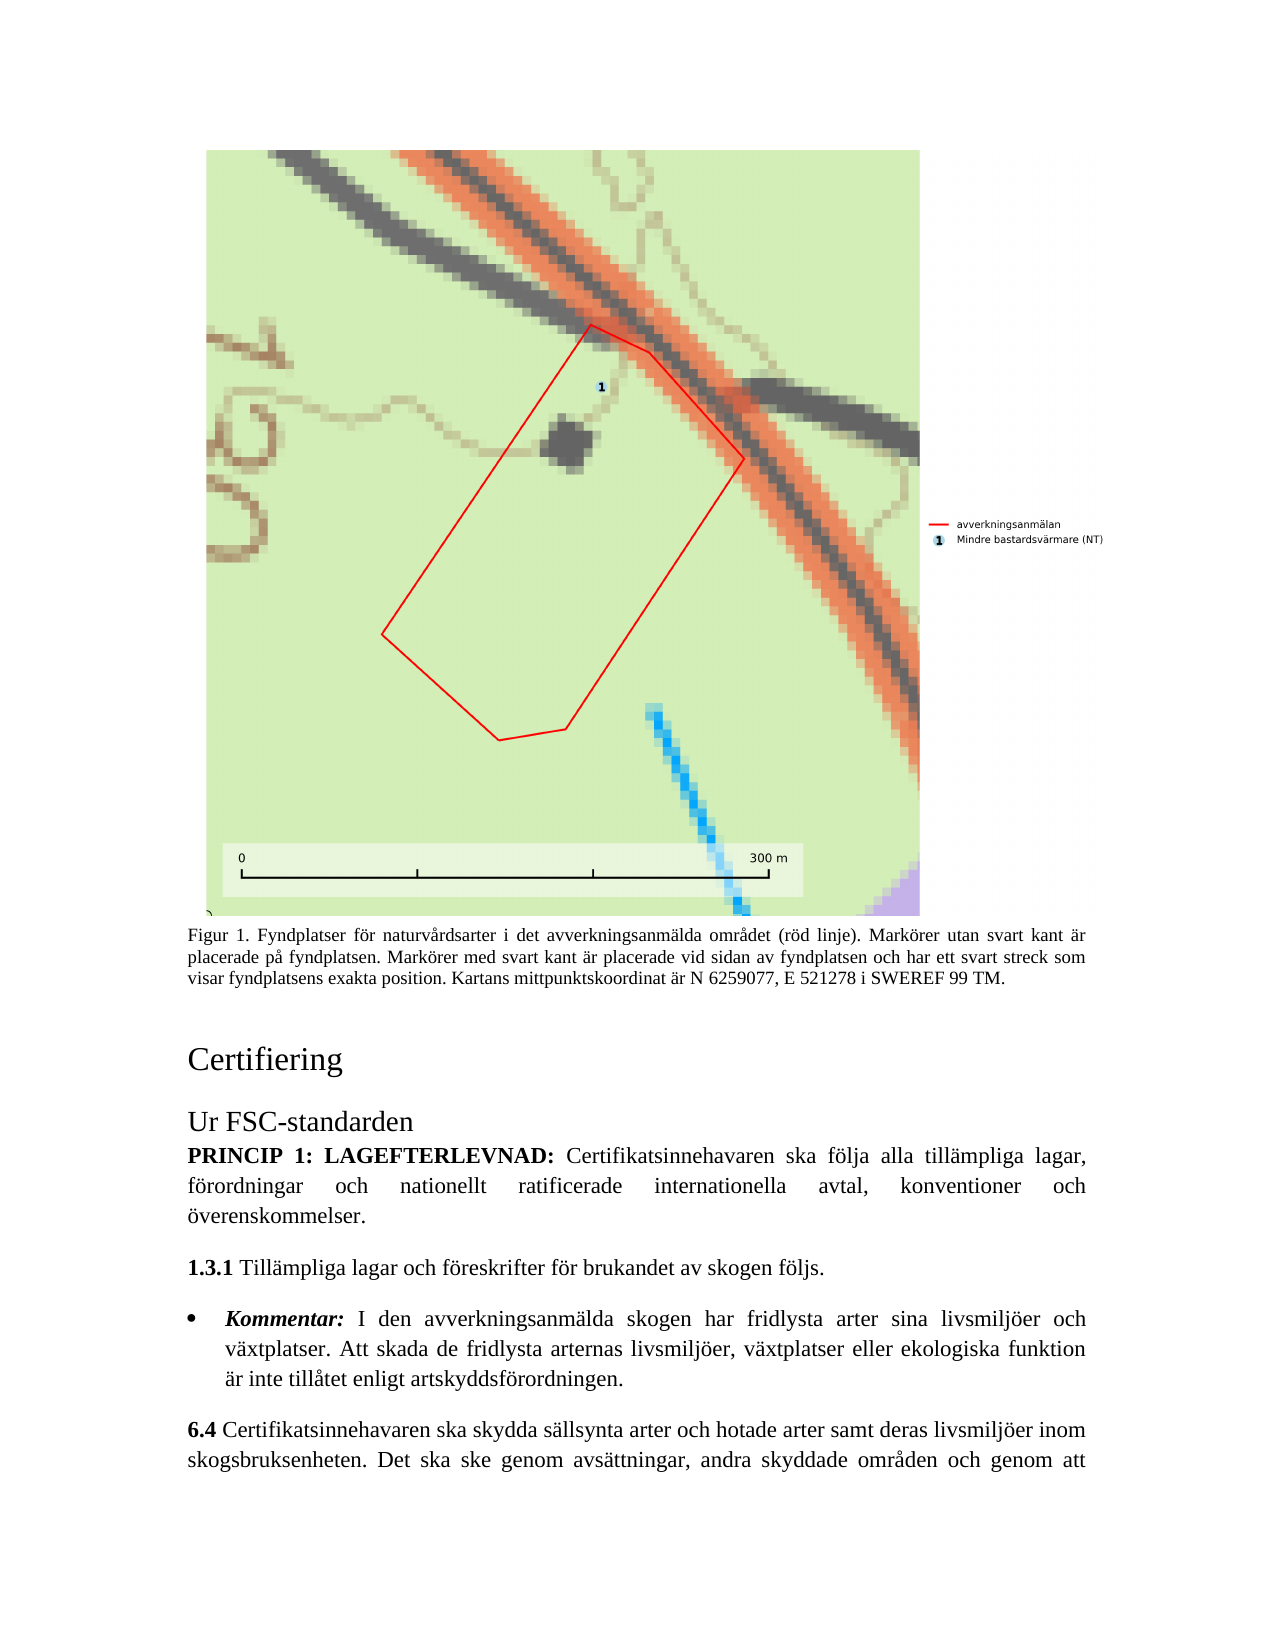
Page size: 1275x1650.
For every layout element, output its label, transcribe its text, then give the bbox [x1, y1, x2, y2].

list Kommentar: I den avverkningsanmälda skogen har fridlysta arter sina livsmiljöer och växtplatser. Att skada de fridlysta arternas livsmiljöer, växtplatser eller ekologiska funktion är inte tillåtet enligt artskyddsförordningen. [187, 1305, 1087, 1391]
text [187, 1416, 1087, 1473]
text PRINCIP 1: LAGEFTERLEVNAD: Certifikatsinnehavaren ska följa alla tillämpliga lagar, förordningar och nationellt ratificerade internationella avtal, konventioner och överenskommelser. [187, 1142, 1087, 1229]
picture [206, 150, 1107, 916]
text 1.3.1 Tillämpliga lagar och föreskrifter för brukandet av skogen följs. [187, 1254, 1087, 1280]
subtitle Certifiering [187, 1039, 1087, 1077]
text Figur 1. Fyndplatser för naturvårdsarter i det avverkningsanmälda området (röd linje). Markörer utan svart kant är placerade på fyndplatsen. Markörer med svart kant är placerade vid sidan av fyndplatsen och har ett svart streck som visar fyndplatsens exakta position. Kartans mittpunktskoordinat är N 6259077, E 521278 i SWEREF 99 TM. [187, 924, 1087, 989]
subtitle Ur FSC-standarden [187, 1104, 1087, 1137]
